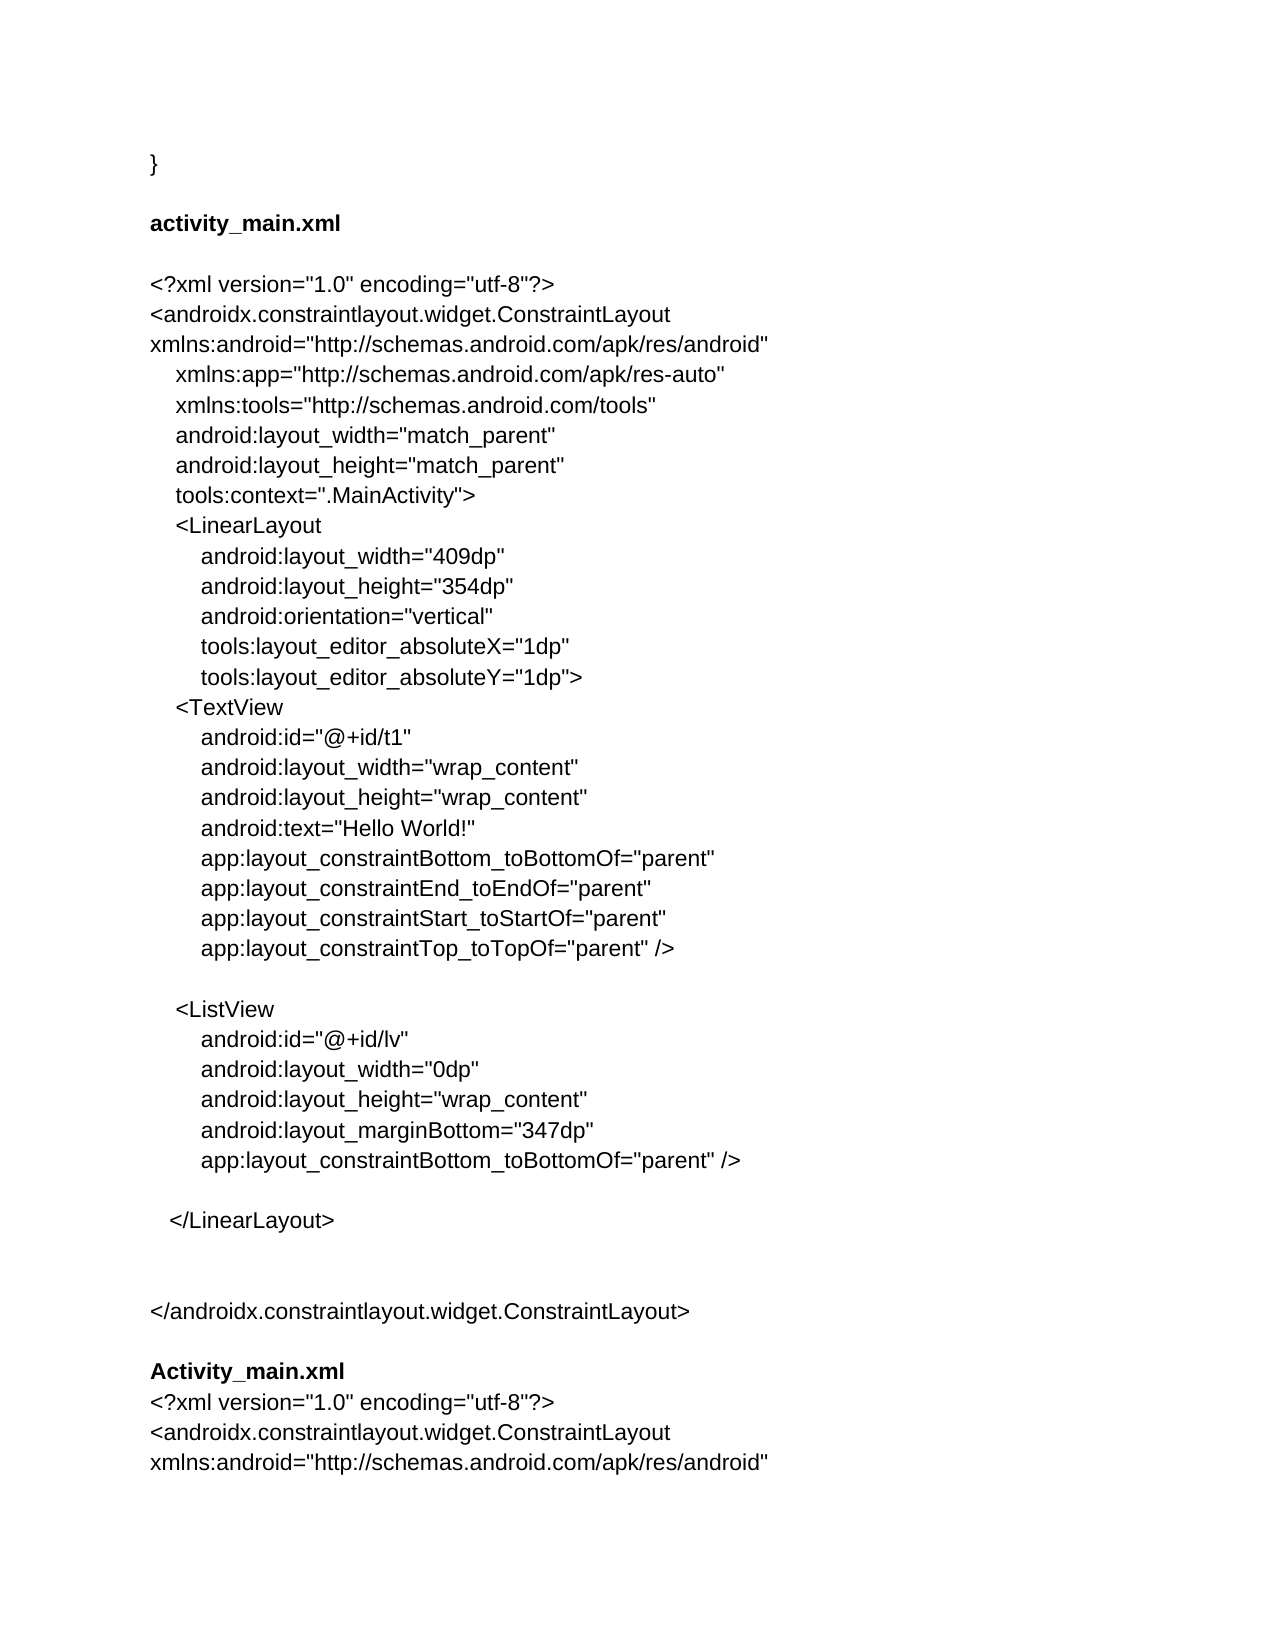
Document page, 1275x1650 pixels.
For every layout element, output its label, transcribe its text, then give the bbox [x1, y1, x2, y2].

text <?xml version="1.0" encoding="utf-8"?> [150, 271, 1125, 297]
text <ListView [150, 996, 1125, 1022]
text app:layout_constraintBottom_toBottomOf="parent" [150, 845, 1125, 871]
text app:layout_constraintBottom_toBottomOf="parent" /> [150, 1147, 1125, 1173]
text android:text="Hello World!" [150, 814, 1125, 841]
text android:layout_width="wrap_content" [150, 754, 1125, 781]
text } [150, 150, 1125, 176]
text tools:layout_editor_absoluteX="1dp" [150, 633, 1125, 660]
text android:layout_width="409dp" [150, 543, 1125, 569]
text <?xml version="1.0" encoding="utf-8"?> [150, 1388, 1125, 1415]
text </androidx.constraintlayout.widget.ConstraintLayout> [150, 1298, 1125, 1324]
text tools:layout_editor_absoluteY="1dp"> [150, 663, 1125, 690]
text Activity_main.xml [150, 1358, 1125, 1385]
text <LinearLayout [150, 512, 1125, 539]
text app:layout_constraintStart_toStartOf="parent" [150, 905, 1125, 932]
text android:layout_height="wrap_content" [150, 784, 1125, 811]
text xmlns:app="http://schemas.android.com/apk/res-auto" [150, 361, 1125, 388]
text app:layout_constraintEnd_toEndOf="parent" [150, 875, 1125, 901]
text app:layout_constraintTop_toTopOf="parent" /> [150, 935, 1125, 962]
text android:layout_height="354dp" [150, 573, 1125, 599]
text android:layout_width="0dp" [150, 1056, 1125, 1083]
text <TextView [150, 694, 1125, 720]
text tools:context=".MainActivity"> [150, 482, 1125, 509]
text <androidx.constraintlayout.widget.ConstraintLayout xmlns:android="http://schemas.android.com/apk/res/android" [150, 1419, 1125, 1475]
text android:layout_width="match_parent" [150, 422, 1125, 448]
text xmlns:tools="http://schemas.android.com/tools" [150, 392, 1125, 418]
text android:layout_height="wrap_content" [150, 1086, 1125, 1113]
text android:orientation="vertical" [150, 603, 1125, 629]
text <androidx.constraintlayout.widget.ConstraintLayout xmlns:android="http://schemas.android.com/apk/res/android" [150, 301, 1125, 358]
text android:id="@+id/t1" [150, 724, 1125, 750]
text android:layout_height="match_parent" [150, 452, 1125, 478]
text activity_main.xml [150, 210, 1125, 237]
text </LinearLayout> [150, 1207, 1125, 1234]
text android:layout_marginBottom="347dp" [150, 1117, 1125, 1143]
text android:id="@+id/lv" [150, 1026, 1125, 1052]
